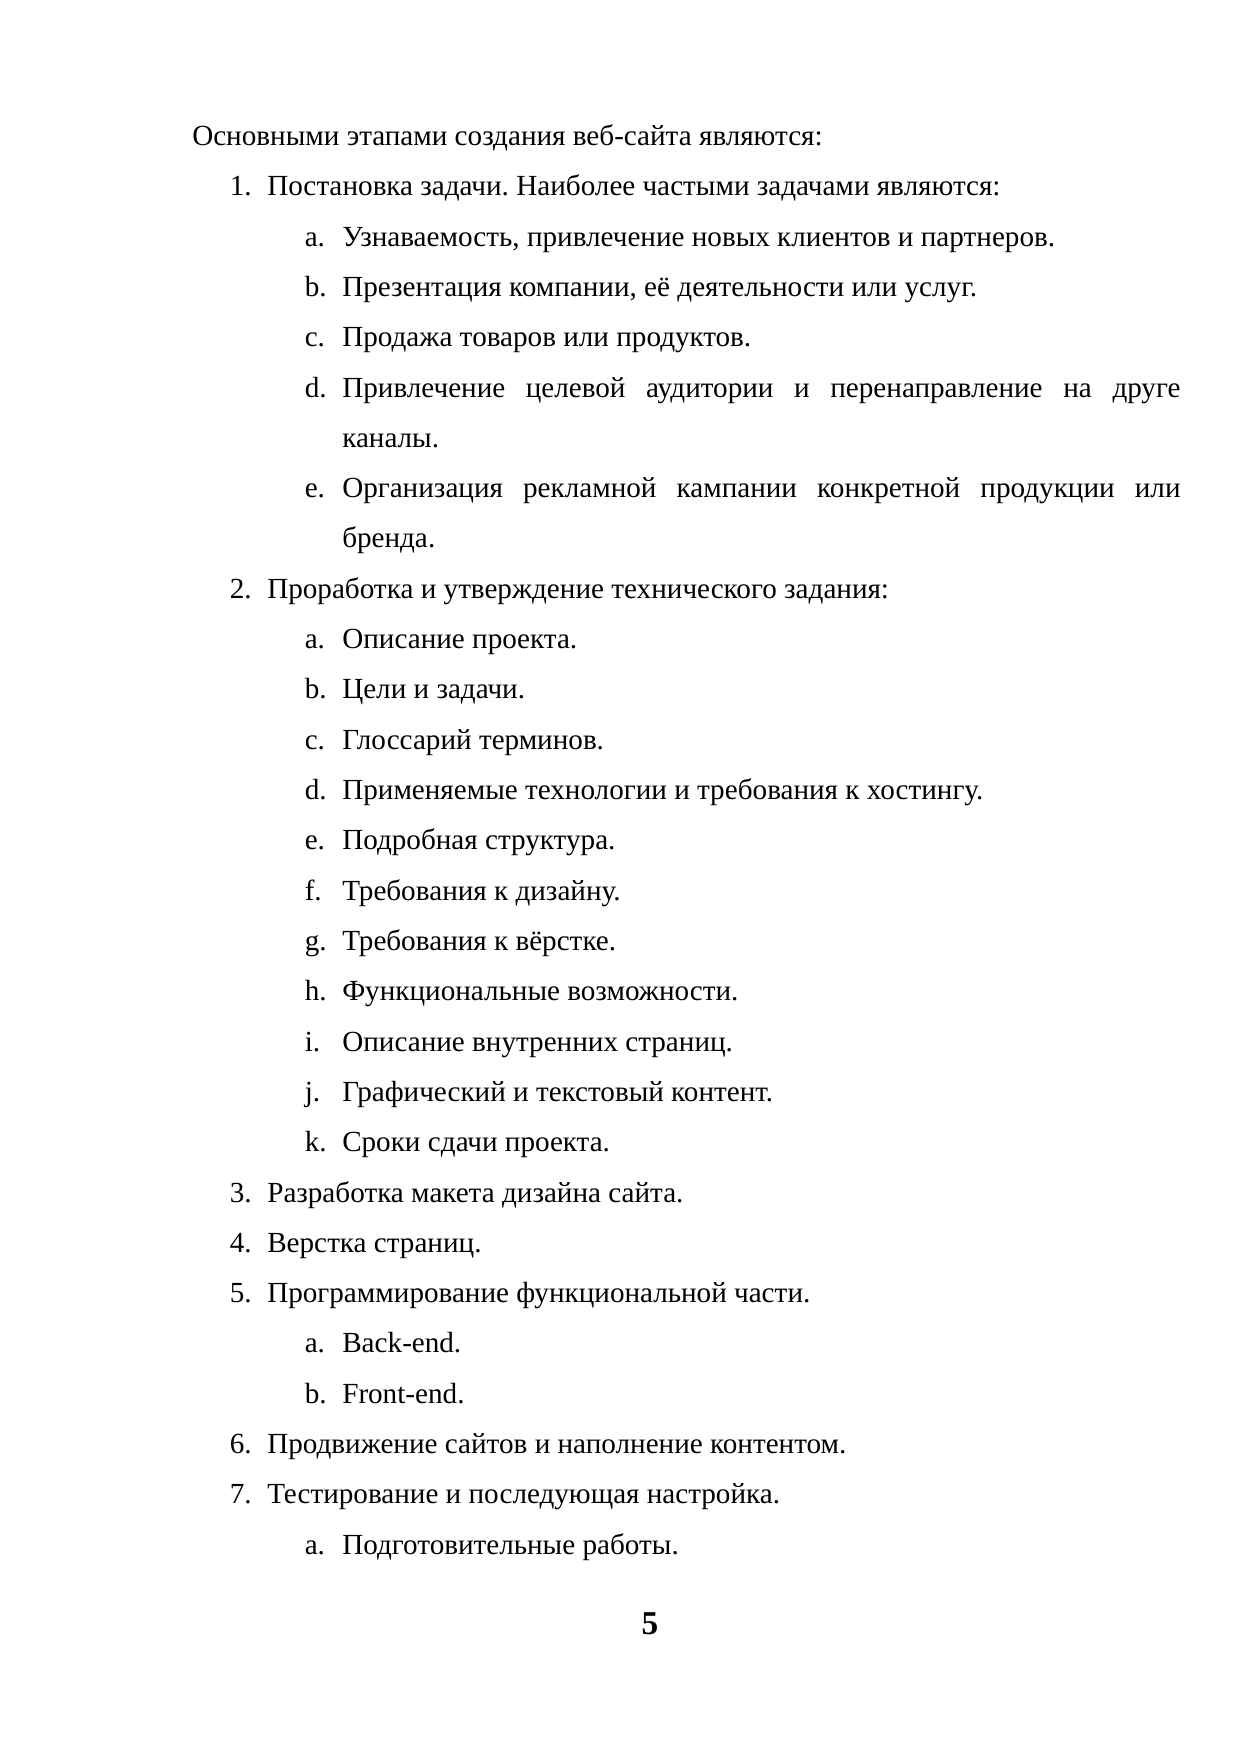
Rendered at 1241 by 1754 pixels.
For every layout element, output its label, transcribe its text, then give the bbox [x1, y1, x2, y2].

list Организация рекламной кампании конкретной продукции или бренда. [304, 470, 1181, 554]
list Разработка макета дизайна сайта. [229, 1175, 1181, 1208]
list Привлечение целевой аудитории и перенаправление на друге каналы. [304, 370, 1181, 453]
list Программирование функциональной части. [229, 1275, 1181, 1309]
list Постановка задачи. Наиболее частыми задачами являются: [229, 168, 1181, 202]
list Требования к дизайну. [304, 873, 1181, 906]
list Сроки сдачи проекта. [304, 1124, 1181, 1158]
list Функциональные возможности. [304, 973, 1181, 1007]
list Описание внутренних страниц. [304, 1024, 1181, 1057]
text Основными этапами создания веб-сайта являются: [118, 118, 1181, 152]
list Требования к вёрстке. [304, 923, 1181, 957]
list Back-end. [304, 1326, 1181, 1359]
list Проработка и утверждение технического задания: [229, 571, 1181, 604]
list Описание проекта. [304, 621, 1181, 655]
list Цели и задачи. [304, 672, 1181, 705]
list Глоссарий терминов. [304, 722, 1181, 755]
list Подробная структура. [304, 822, 1181, 856]
list Продажа товаров или продуктов. [304, 319, 1181, 353]
list Подготовительные работы. [304, 1527, 1181, 1560]
list Графический и текстовый контент. [304, 1074, 1181, 1108]
list Продвижение сайтов и наполнение контентом. [229, 1426, 1181, 1460]
list Тестирование и последующая настройка. [229, 1477, 1181, 1510]
list Верстка страниц. [229, 1225, 1181, 1258]
list Front-end. [304, 1376, 1181, 1409]
list Презентация компании, её деятельности или услуг. [304, 269, 1181, 303]
list Узнаваемость, привлечение новых клиентов и партнеров. [304, 219, 1181, 252]
list Применяемые технологии и требования к хостингу. [304, 772, 1181, 806]
